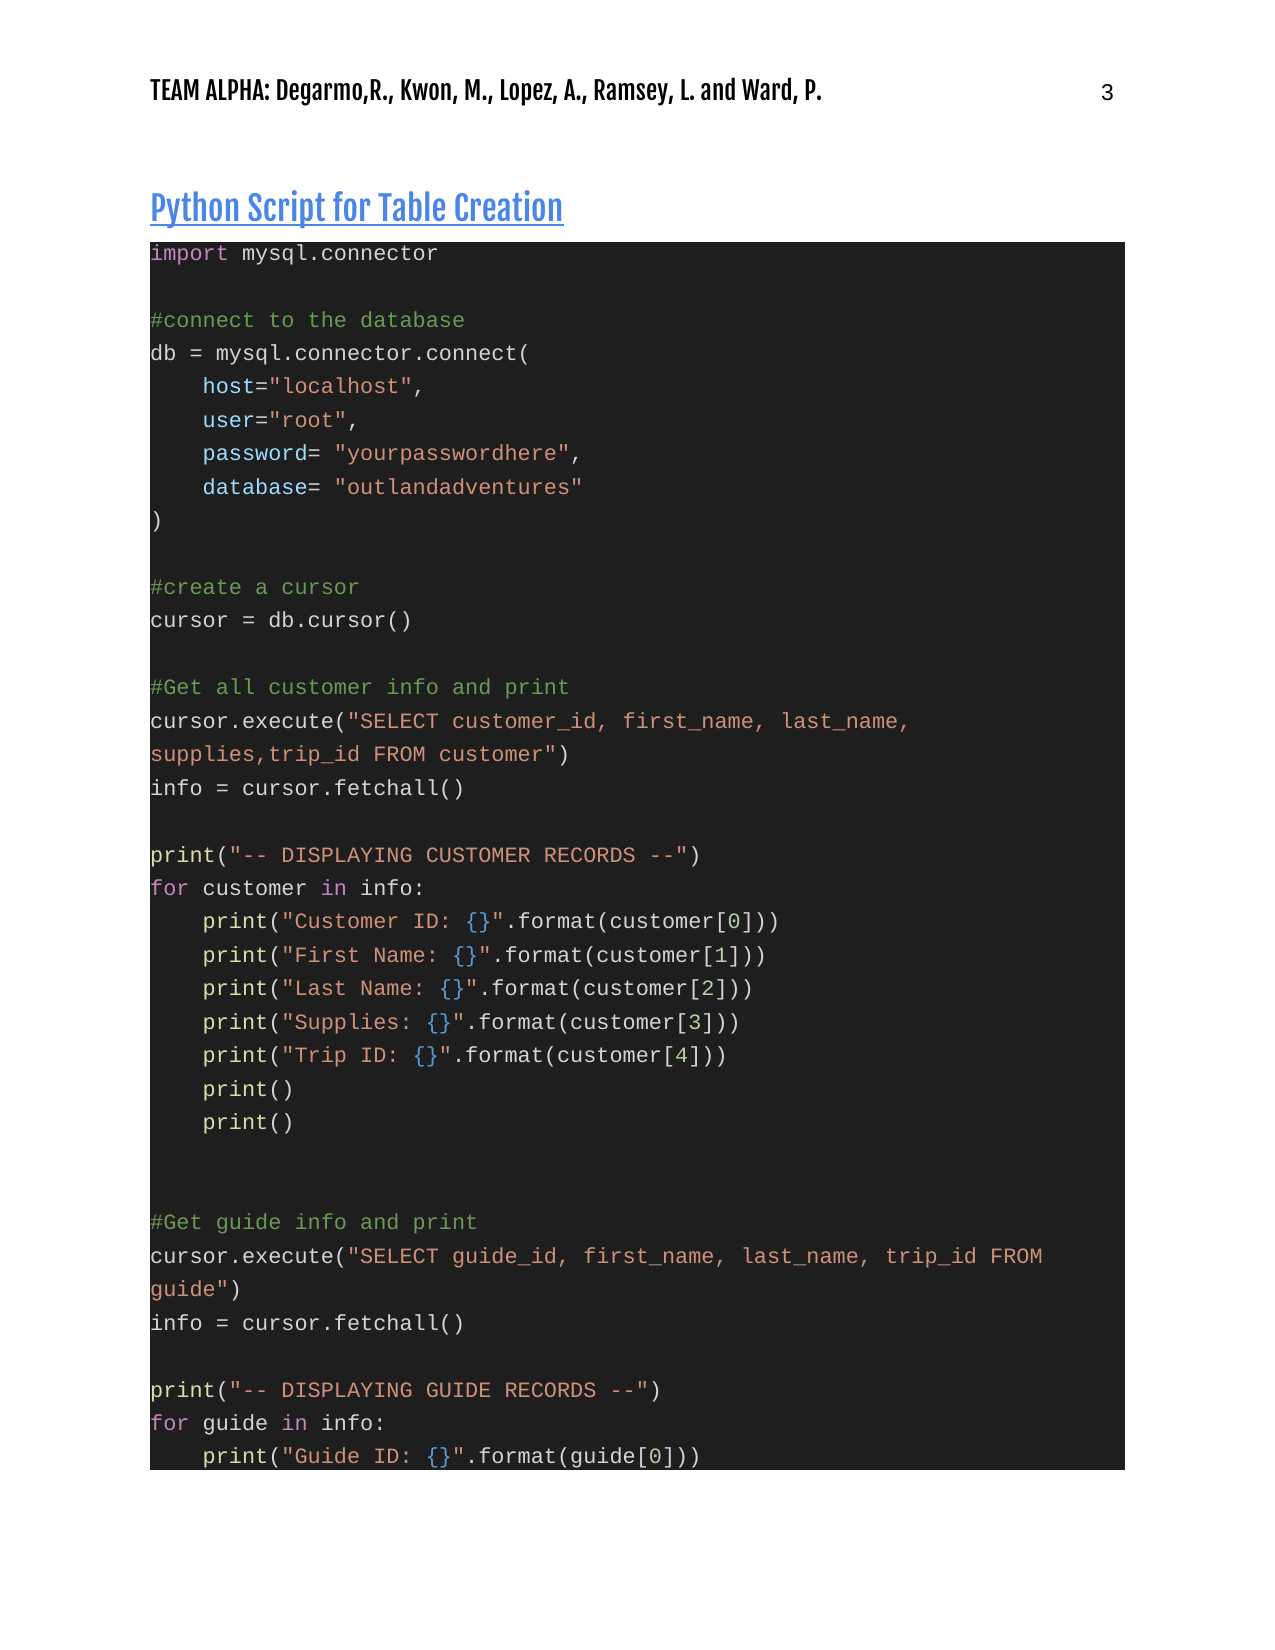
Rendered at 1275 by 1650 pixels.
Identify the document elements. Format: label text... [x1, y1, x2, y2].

text #Get guide info and print [150, 1212, 1125, 1236]
text #create a cursor [150, 576, 1125, 601]
text print("-- DISPLAYING GUIDE RECORDS --") [150, 1379, 1125, 1403]
text print("First Name: {}".format(customer[1])) [150, 944, 1125, 969]
text for customer in info: [150, 877, 1125, 902]
text info = cursor.fetchall() [150, 1312, 1125, 1337]
text password= "yourpasswordhere", [150, 442, 1125, 467]
text ) [150, 509, 1125, 534]
text info = cursor.fetchall() [150, 777, 1125, 802]
text print() [150, 1078, 1125, 1103]
text #Get all customer info and print [150, 677, 1125, 701]
text print() [150, 1111, 1125, 1136]
text print("Supplies: {}".format(customer[3])) [150, 1011, 1125, 1036]
text cursor.execute("SELECT customer_id, first_name, last_name, supplies,trip_id FROM customer") [150, 710, 1125, 768]
text host="localhost", [150, 376, 1125, 400]
text db = mysql.connector.connect( [150, 342, 1125, 367]
text print("Customer ID: {}".format(customer[0])) [150, 911, 1125, 935]
text for guide in info: [150, 1412, 1125, 1437]
text import mysql.connector [150, 242, 1125, 267]
text print("Last Name: {}".format(customer[2])) [150, 977, 1125, 1002]
text print("Guide ID: {}".format(guide[0])) [150, 1446, 1125, 1470]
text cursor = db.cursor() [150, 610, 1125, 634]
text user="root", [150, 409, 1125, 434]
text database= "outlandadventures" [150, 476, 1125, 501]
text print("Trip ID: {}".format(customer[4])) [150, 1044, 1125, 1069]
text print("-- DISPLAYING CUSTOMER RECORDS --") [150, 844, 1125, 868]
subtitle Python Script for Table Creation [150, 187, 1125, 229]
text cursor.execute("SELECT guide_id, first_name, last_name, trip_id FROM guide") [150, 1245, 1125, 1303]
text #connect to the database [150, 309, 1125, 333]
